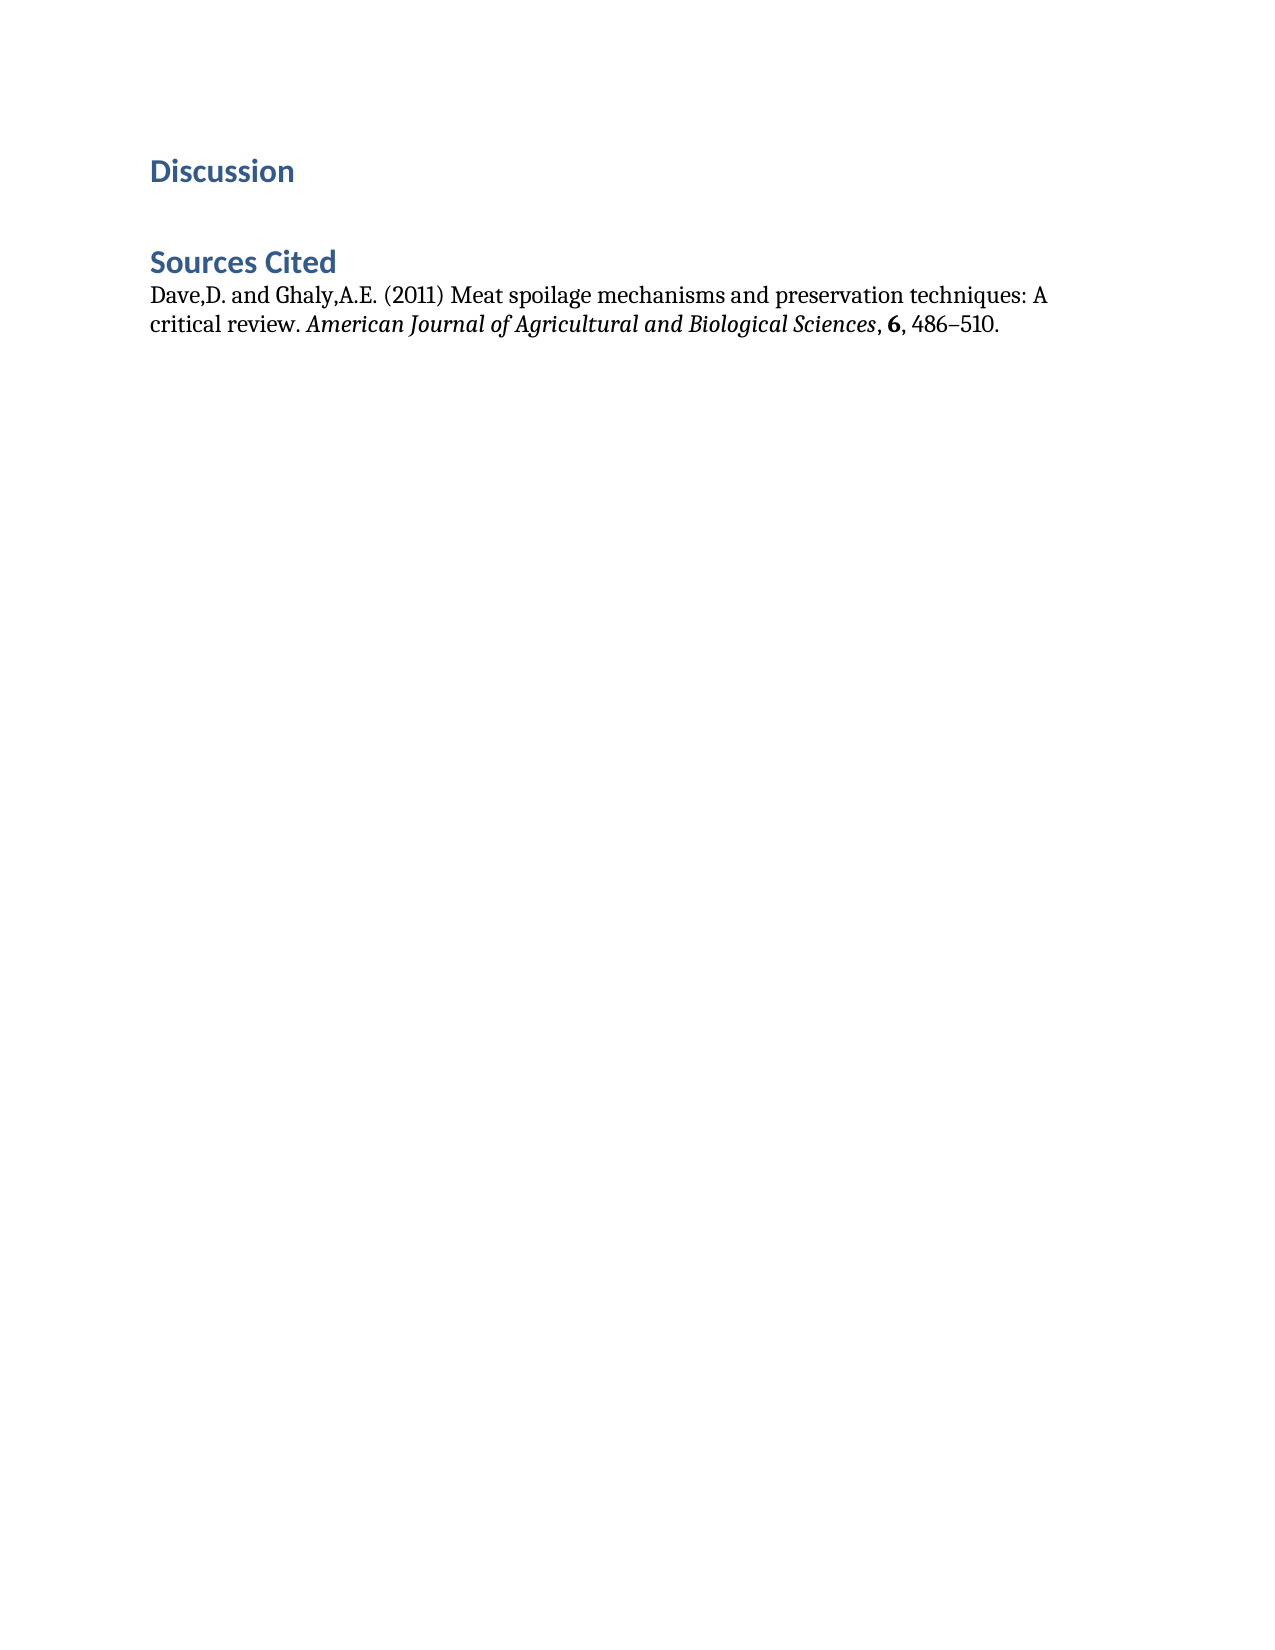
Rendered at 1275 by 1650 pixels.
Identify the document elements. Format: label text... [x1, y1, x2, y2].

subtitle Discussion [150, 150, 1125, 191]
text Dave,D. and Ghaly,A.E. (2011) Meat spoilage mechanisms and preservation techniques: A critical review. American Journal of Agricultural and Biological Sciences, 6, 486–510. [150, 281, 1125, 339]
subtitle Sources Cited [150, 241, 1125, 281]
